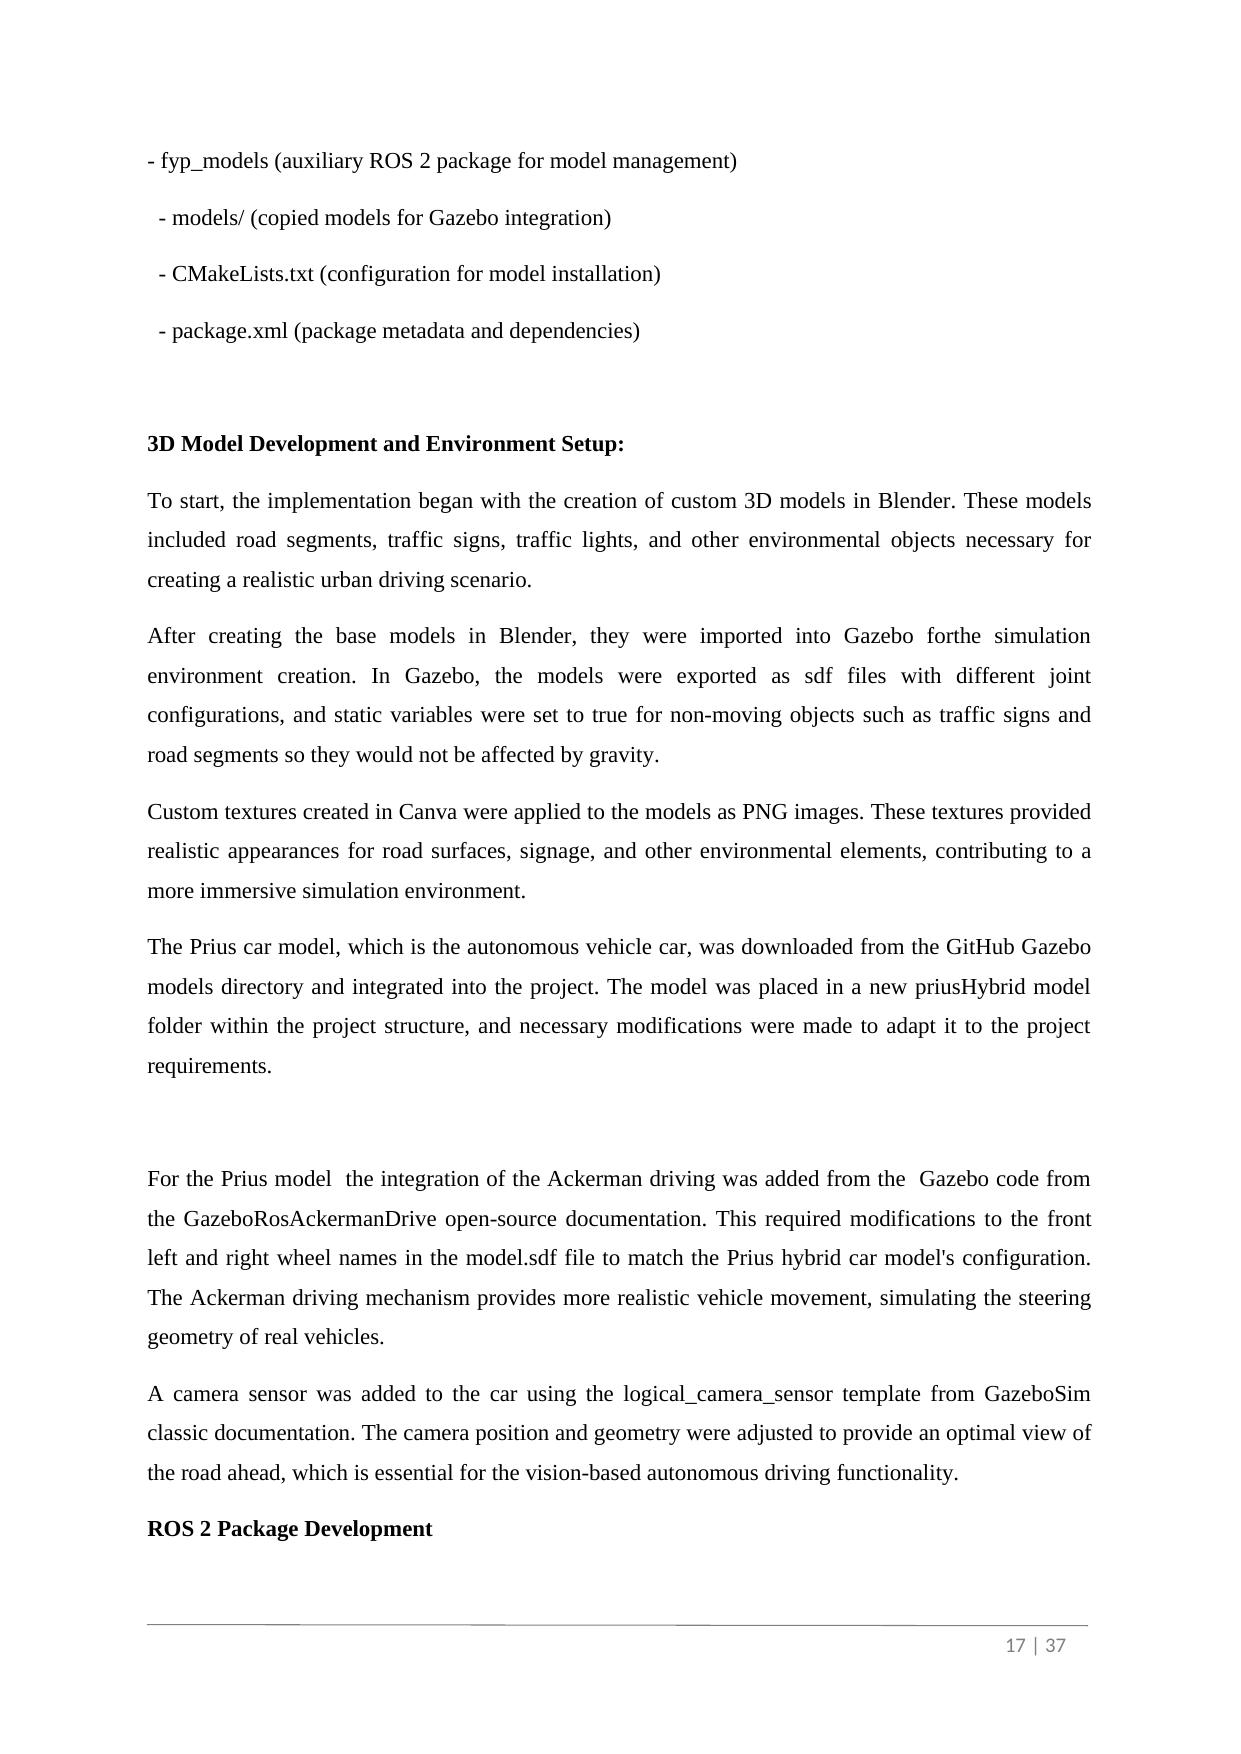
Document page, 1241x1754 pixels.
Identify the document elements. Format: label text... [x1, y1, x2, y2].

text - models/ (copied models for Gazebo integration) [147, 204, 1093, 230]
text - fyp_models (auxiliary ROS 2 package for model management) [147, 147, 1093, 173]
text To start, the implementation began with the creation of custom 3D models in Blender. These models included road segments, traffic signs, traffic lights, and other environmental objects necessary for creating a realistic urban driving scenario. [147, 487, 1093, 592]
text 3D Model Development and Environment Setup: [147, 430, 1093, 457]
text A camera sensor was added to the car using the logical_camera_sensor template from GazeboSim classic documentation. The camera position and geometry were adjusted to provide an optimal view of the road ahead, which is essential for the vision-based autonomous driving functionality. [147, 1380, 1093, 1485]
text - package.xml (package metadata and dependencies) [147, 317, 1093, 343]
text ROS 2 Package Development [147, 1515, 1093, 1542]
text After creating the base models in Blender, they were imported into Gazebo forthe simulation environment creation. In Gazebo, the models were exported as sdf files with different joint configurations, and static variables were set to true for non-moving objects such as traffic signs and road segments so they would not be affected by gravity. [147, 623, 1093, 767]
text Custom textures created in Canva were applied to the models as PNG images. These textures provided realistic appearances for road surfaces, signage, and other environmental elements, contributing to a more immersive simulation environment. [147, 798, 1093, 903]
text For the Prius model the integration of the Ackerman driving was added from the Gazebo code from the GazeboRosAckermanDrive open-source documentation. This required modifications to the front left and right wheel names in the model.sdf file to match the Prius hybrid car model's configuration. The Ackerman driving mechanism provides more realistic vehicle movement, simulating the steering geometry of real vehicles. [147, 1165, 1093, 1349]
text The Prius car model, which is the autonomous vehicle car, was downloaded from the GitHub Gazebo models directory and integrated into the project. The model was placed in a new priusHybrid model folder within the project structure, and necessary modifications were made to adapt it to the project requirements. [147, 933, 1093, 1078]
text - CMakeLists.txt (configuration for model installation) [147, 260, 1093, 287]
